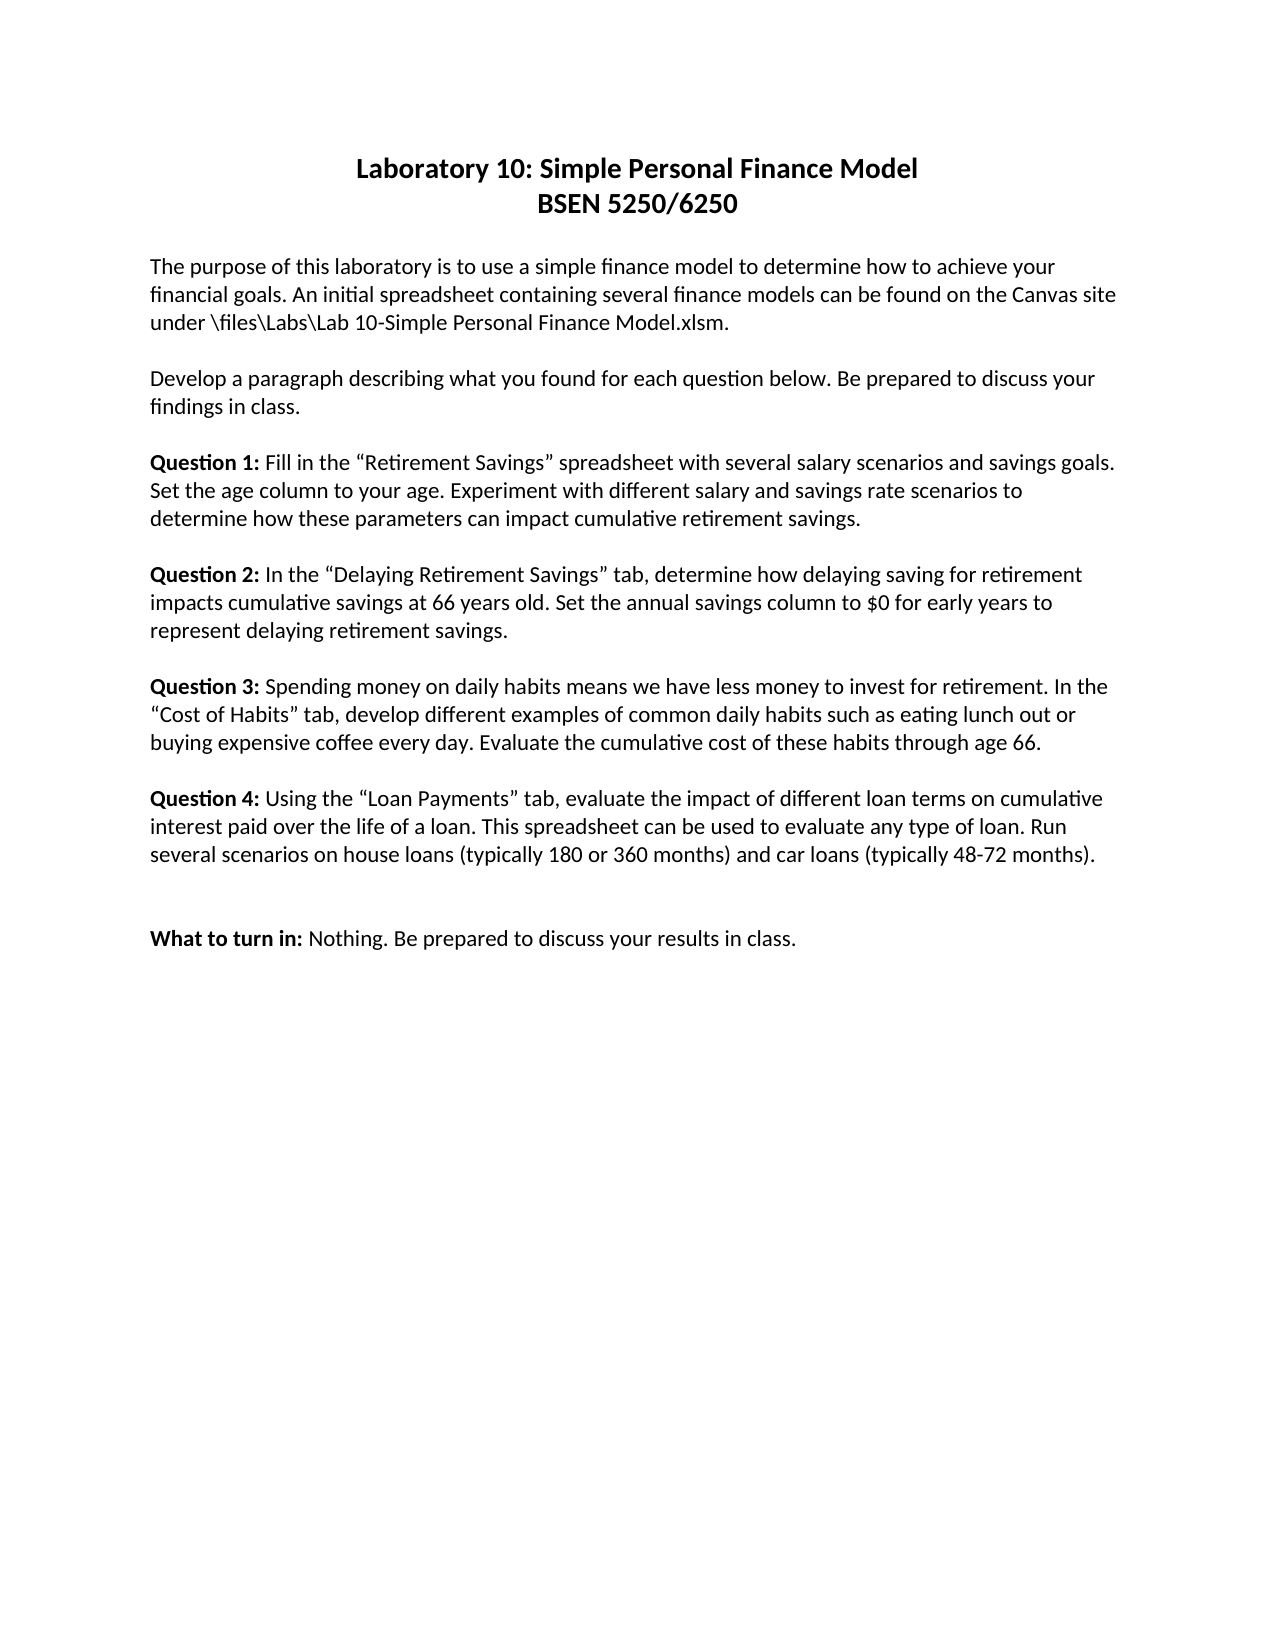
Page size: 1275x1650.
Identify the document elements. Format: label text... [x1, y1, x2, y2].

text Question 1: Fill in the “Retirement Savings” spreadsheet with several salary scenarios and savings goals. Set the age column to your age. Experiment with different salary and savings rate scenarios to determine how these parameters can impact cumulative retirement savings. [150, 448, 1125, 532]
text Question 2: In the “Delaying Retirement Savings” tab, determine how delaying saving for retirement impacts cumulative savings at 66 years old. Set the annual savings column to $0 for early years to represent delaying retirement savings. [150, 560, 1125, 644]
text Question 3: Spending money on daily habits means we have less money to invest for retirement. In the “Cost of Habits” tab, develop different examples of common daily habits such as eating lunch out or buying expensive coffee every day. Evaluate the cumulative cost of these habits through age 66. [150, 672, 1125, 756]
text Laboratory 10: Simple Personal Finance Model [150, 150, 1125, 186]
text The purpose of this laboratory is to use a simple finance model to determine how to achieve your financial goals. An initial spreadsheet containing several finance models can be found on the Canvas site under \files\Labs\Lab 10-Simple Personal Finance Model.xlsm. [150, 252, 1125, 336]
text Develop a paragraph describing what you found for each question below. Be prepared to discuss your findings in class. [150, 364, 1125, 420]
text BSEN 5250/6250 [150, 186, 1125, 221]
text Question 4: Using the “Loan Payments” tab, evaluate the impact of different loan terms on cumulative interest paid over the life of a loan. This spreadsheet can be used to evaluate any type of loan. Run several scenarios on house loans (typically 180 or 360 months) and car loans (typically 48-72 months). [150, 784, 1125, 868]
text What to turn in: Nothing. Be prepared to discuss your results in class. [150, 924, 1125, 952]
